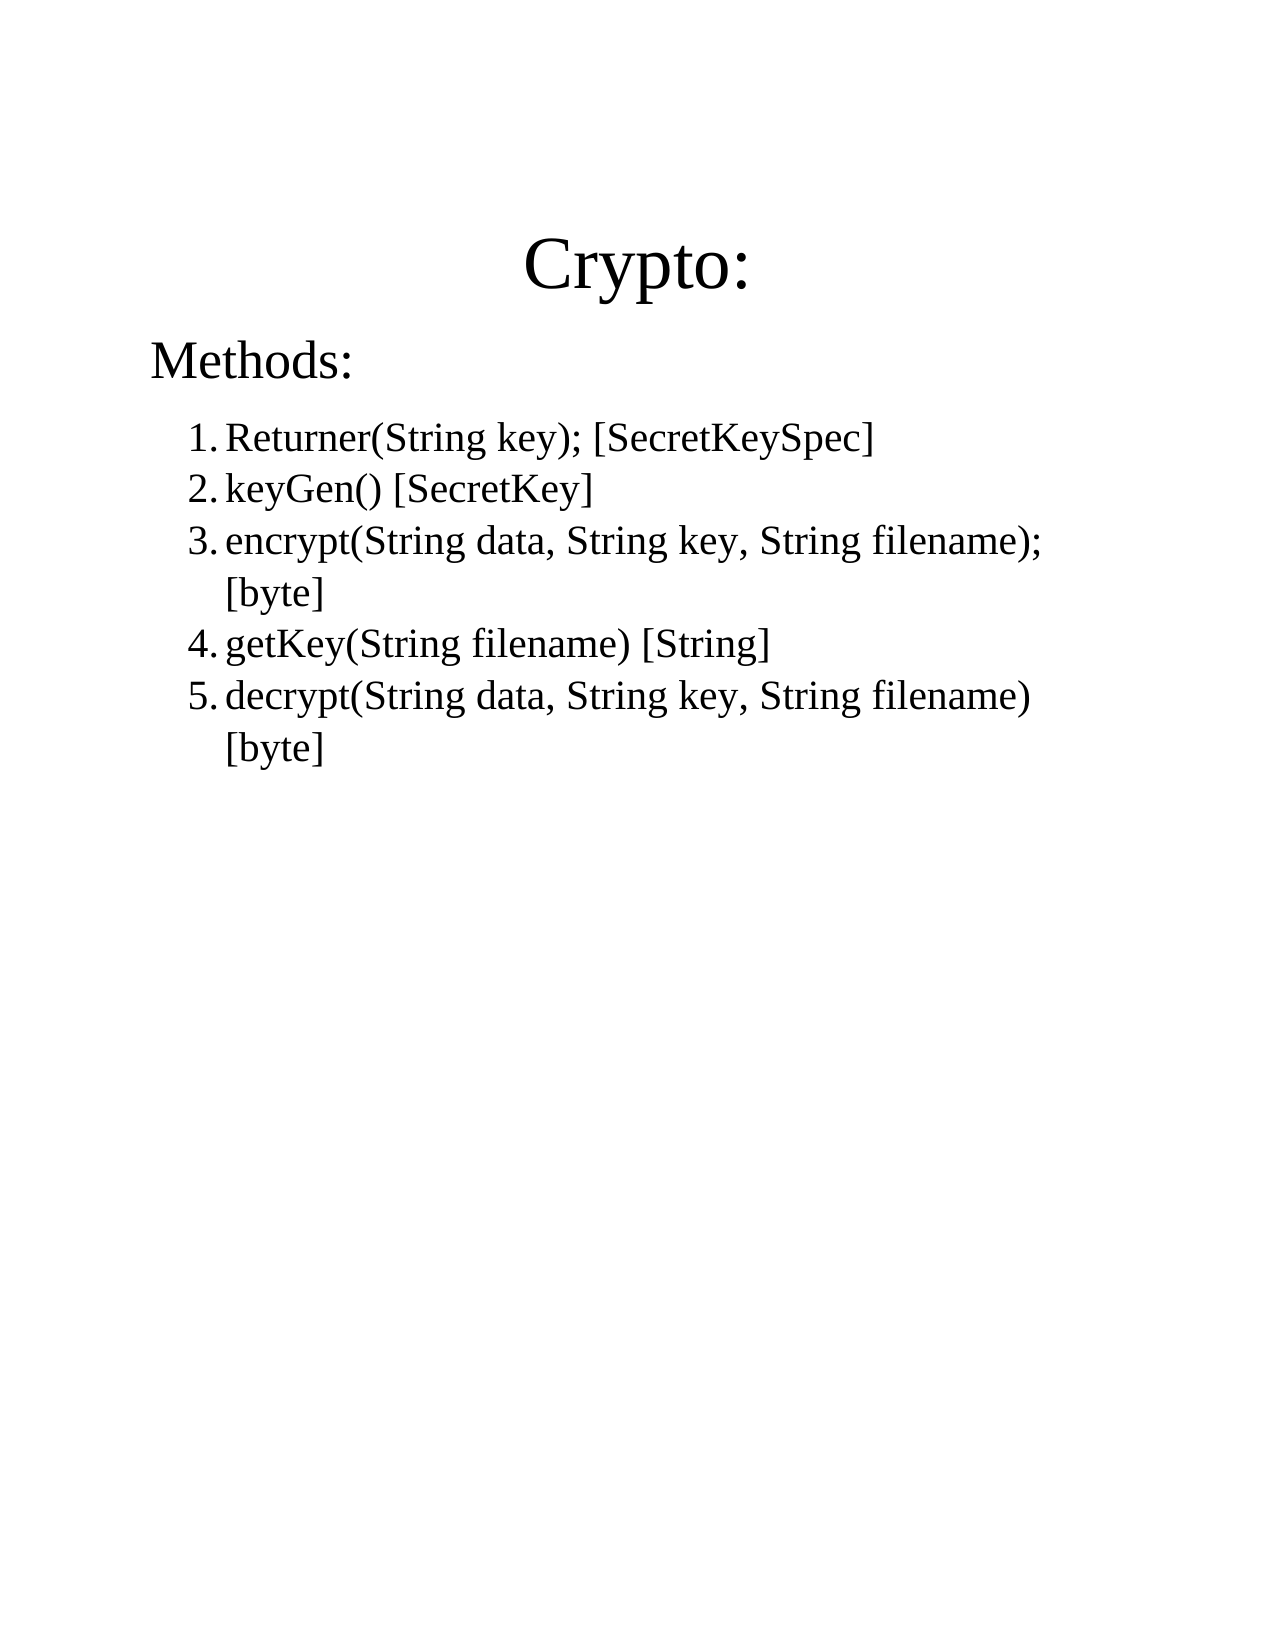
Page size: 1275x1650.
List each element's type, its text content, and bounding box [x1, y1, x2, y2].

list encrypt(String data, String key, String filename);[byte] [187, 515, 1125, 615]
text Methods: [150, 328, 1125, 390]
list keyGen() [SecretKey] [187, 464, 1125, 512]
list getKey(String filename) [String] [187, 619, 1125, 667]
list Returner(String key); [SecretKeySpec] [187, 412, 1125, 460]
list decrypt(String data, String key, String filename) [byte] [187, 670, 1125, 770]
text Crypto: [150, 218, 1125, 304]
